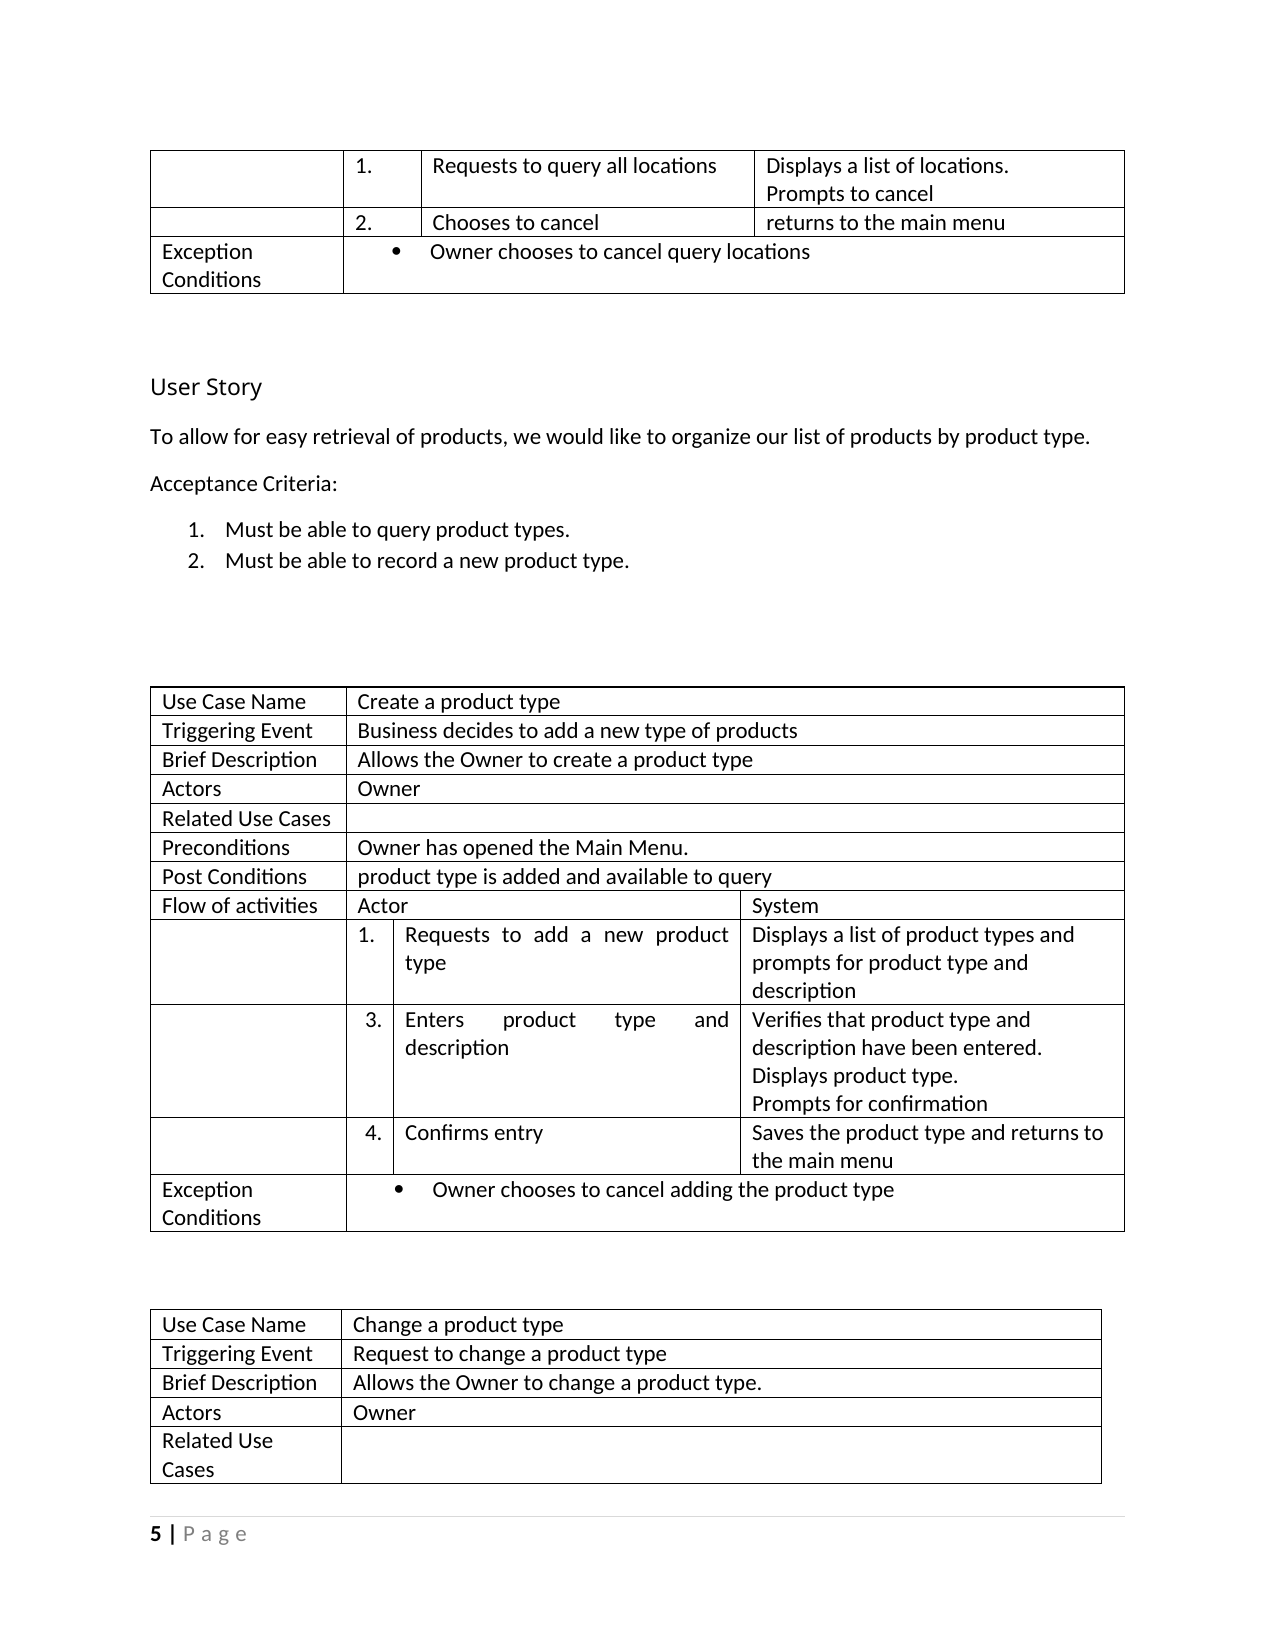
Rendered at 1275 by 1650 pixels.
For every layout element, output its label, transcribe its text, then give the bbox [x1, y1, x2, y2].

table_cell Request to change a product type [342, 1340, 1101, 1367]
table_cell Owner has opened the Main Menu. [347, 833, 1124, 861]
list Must be able to record a new product type. [187, 546, 1125, 574]
table_cell product type is added and available to query [347, 862, 1124, 890]
table_cell Displays a list of product types and prompts for product type and description [741, 920, 1124, 1004]
table_cell Owner chooses to cancel adding the product type [347, 1175, 1124, 1231]
table_cell 1. [344, 151, 421, 207]
table_cell Owner [347, 775, 1124, 803]
table_cell Related Use Cases [151, 804, 346, 832]
table_cell Owner [342, 1398, 1101, 1426]
table_cell Chooses to cancel [422, 208, 754, 236]
table_header Use Case Name [151, 1310, 341, 1338]
table_cell [342, 1427, 1101, 1483]
table_cell [347, 1005, 393, 1117]
table_header Use Case Name [151, 688, 346, 715]
table_cell [151, 1005, 346, 1117]
table_cell [347, 804, 1124, 832]
table_cell Brief Description [151, 1369, 341, 1397]
table_header Create a product type [347, 688, 1124, 715]
table_cell Displays a list of locations. Prompts to cancel [755, 151, 1124, 207]
table_cell Actor [347, 891, 740, 919]
table_cell Related Use Cases [151, 1427, 341, 1483]
table_cell [151, 151, 343, 207]
table_cell Saves the product type and returns to the main menu [741, 1118, 1124, 1174]
table_cell Actors [151, 1398, 341, 1426]
table_cell Requests to query all locations [422, 151, 754, 207]
text User Story [150, 371, 1125, 403]
table_cell 2. [344, 208, 421, 236]
text Acceptance Criteria: [150, 469, 1125, 497]
table_cell Triggering Event [151, 716, 346, 744]
table_cell Brief Description [151, 746, 346, 773]
table_cell 1. [347, 920, 393, 1004]
table_cell Actors [151, 775, 346, 803]
table_cell [347, 1118, 393, 1174]
table_cell Exception Conditions [151, 237, 343, 293]
list Must be able to query product types. [187, 516, 1125, 543]
table_cell Requests to add a new product type [394, 920, 740, 1004]
table_cell Confirms entry [394, 1118, 740, 1174]
table_cell Preconditions [151, 833, 346, 861]
table_cell [151, 1118, 346, 1174]
table_cell Post Conditions [151, 862, 346, 890]
table_cell System [741, 891, 1124, 919]
text To allow for easy retrieval of products, we would like to organize our list of products by product type. [150, 422, 1125, 450]
table_cell Triggering Event [151, 1340, 341, 1367]
table_cell Enters product type and description [394, 1005, 740, 1117]
table_cell Flow of activities [151, 891, 346, 919]
table_cell Allows the Owner to change a product type. [342, 1369, 1101, 1397]
table_cell [151, 208, 343, 236]
table_cell Business decides to add a new type of products [347, 716, 1124, 744]
table_cell returns to the main menu [755, 208, 1124, 236]
table_cell Verifies that product type and description have been entered. Displays product type. Prompts for confirmation [741, 1005, 1124, 1117]
table_cell Exception Conditions [151, 1175, 346, 1231]
table_header Change a product type [342, 1310, 1101, 1338]
table_cell [151, 920, 346, 1004]
table_cell Allows the Owner to create a product type [347, 746, 1124, 773]
table_cell Owner chooses to cancel query locations [344, 237, 1124, 293]
